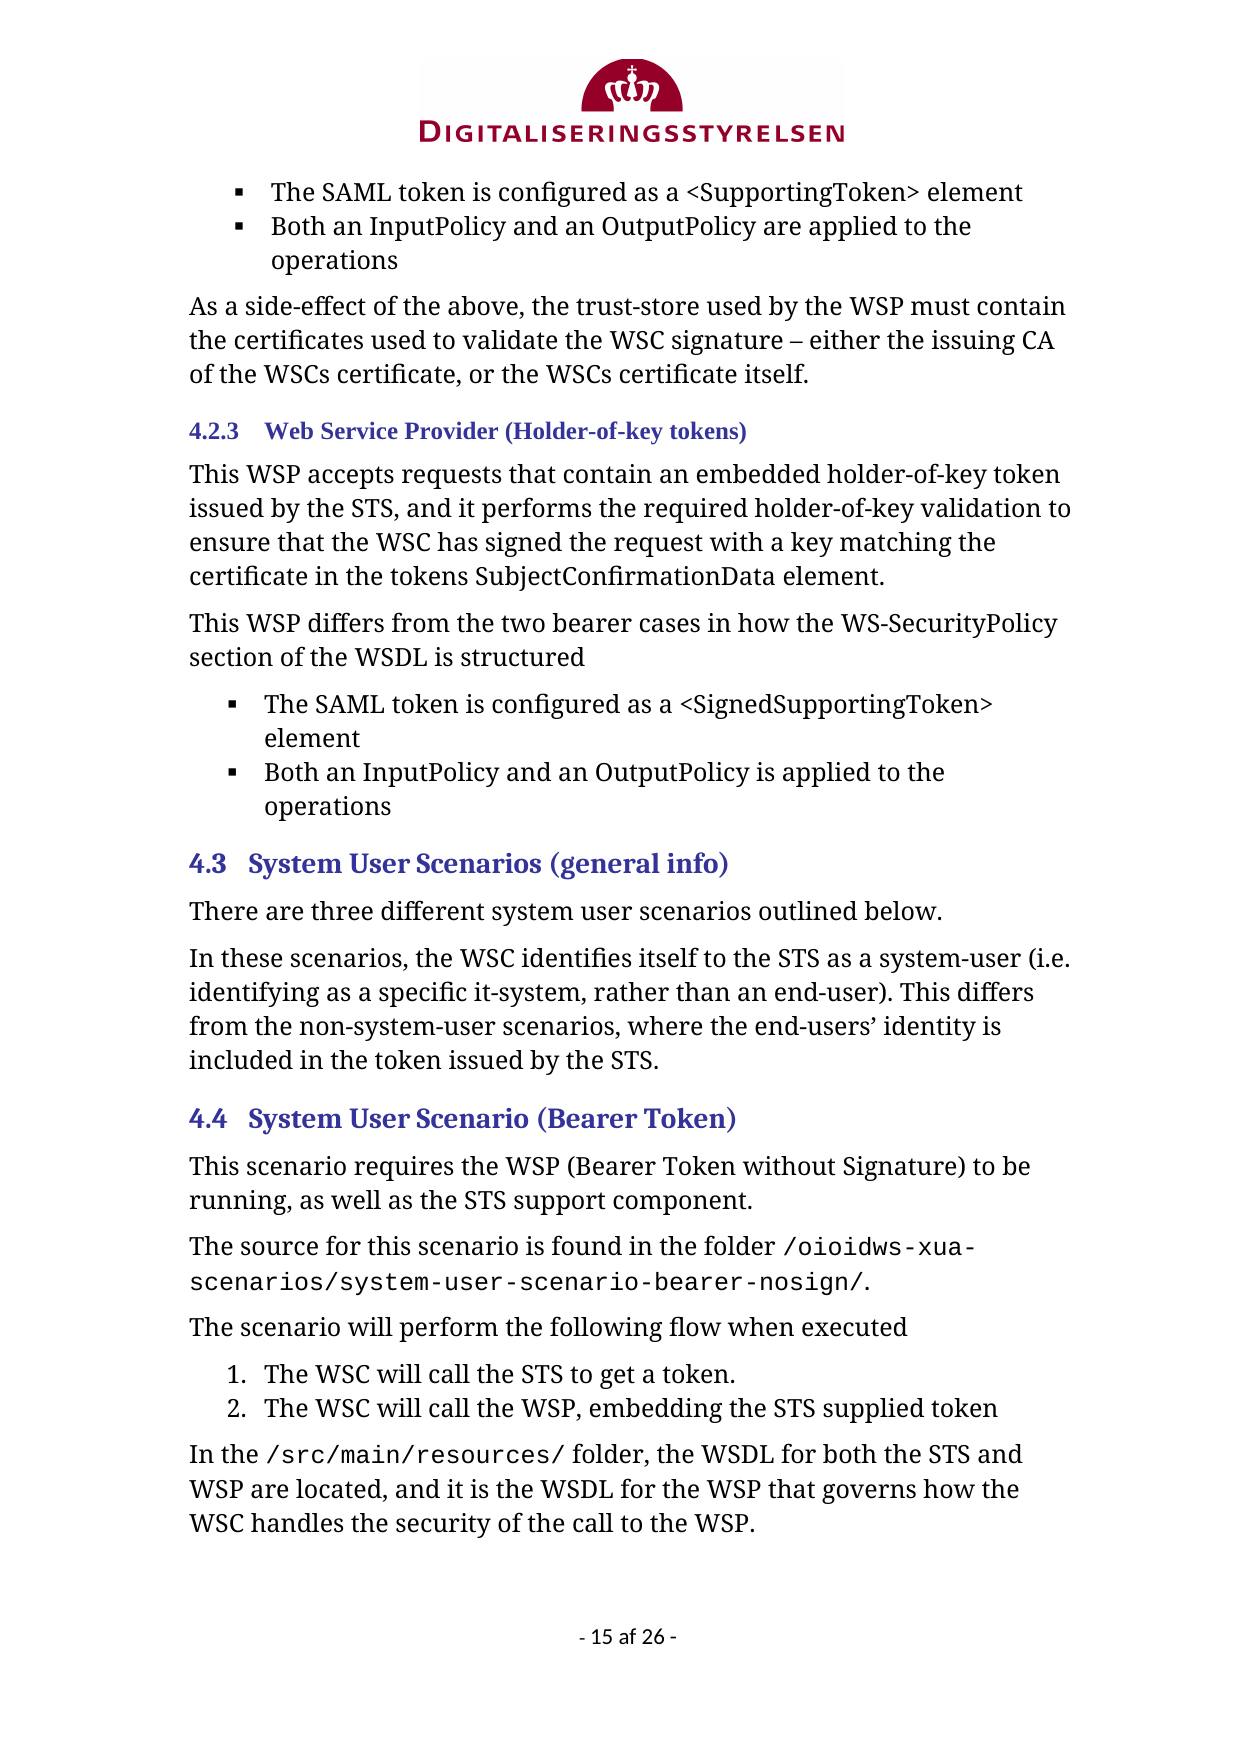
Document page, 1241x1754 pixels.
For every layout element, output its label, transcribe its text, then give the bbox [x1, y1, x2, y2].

list Both an InputPolicy and an OutputPolicy are applied to the operations [233, 208, 1075, 276]
text This WSP accepts requests that contain an embedded holder-of-key token issued by the STS, and it performs the required holder-of-key validation to ensure that the WSC has signed the request with a key matching the certificate in the tokens SubjectConfirmationData element. [189, 457, 1075, 593]
list The SAML token is configured as a <SupportingToken> element [233, 174, 1075, 208]
text As a side-effect of the above, the trust-store used by the WSP must contain the certificates used to validate the WSC signature – either the issuing CA of the WSCs certificate, or the WSCs certificate itself. [189, 289, 1075, 391]
text In the /src/main/resources/ folder, the WSDL for both the STS and WSP are located, and it is the WSDL for the WSP that governs how the WSC handles the security of the call to the WSP. [189, 1437, 1075, 1539]
text This scenario requires the WSP (Bearer Token without Signature) to be running, as well as the STS support component. [189, 1148, 1075, 1216]
text This WSP differs from the two bearer cases in how the WS-SecurityPolicy section of the WSDL is structured [189, 606, 1075, 674]
list The WSC will call the WSP, embedding the STS supplied token [226, 1391, 1075, 1424]
list The SAML token is configured as a <SignedSupportingToken> element [226, 686, 1075, 754]
list Both an InputPolicy and an OutputPolicy is applied to the operations [226, 754, 1075, 822]
subtitle Web Service Provider (Holder-of-key tokens) [189, 416, 1075, 445]
text The scenario will perform the following flow when executed [189, 1310, 1075, 1344]
subtitle System User Scenarios (general info) [189, 847, 1075, 881]
list The WSC will call the STS to get a token. [226, 1356, 1075, 1391]
text There are three different system user scenarios outlined below. [189, 894, 1075, 928]
text The source for this scenario is found in the folder /oioidws-xua-scenarios/system-user-scenario-bearer-nosign/. [189, 1229, 1075, 1297]
subtitle System User Scenario (Bearer Token) [189, 1102, 1075, 1135]
text In these scenarios, the WSC identifies itself to the STS as a system-user (i.e. identifying as a specific it-system, rather than an end-user). This differs from the non-system-user scenarios, where the end-users’ identity is included in the token issued by the STS. [189, 941, 1075, 1077]
picture [420, 59, 844, 142]
